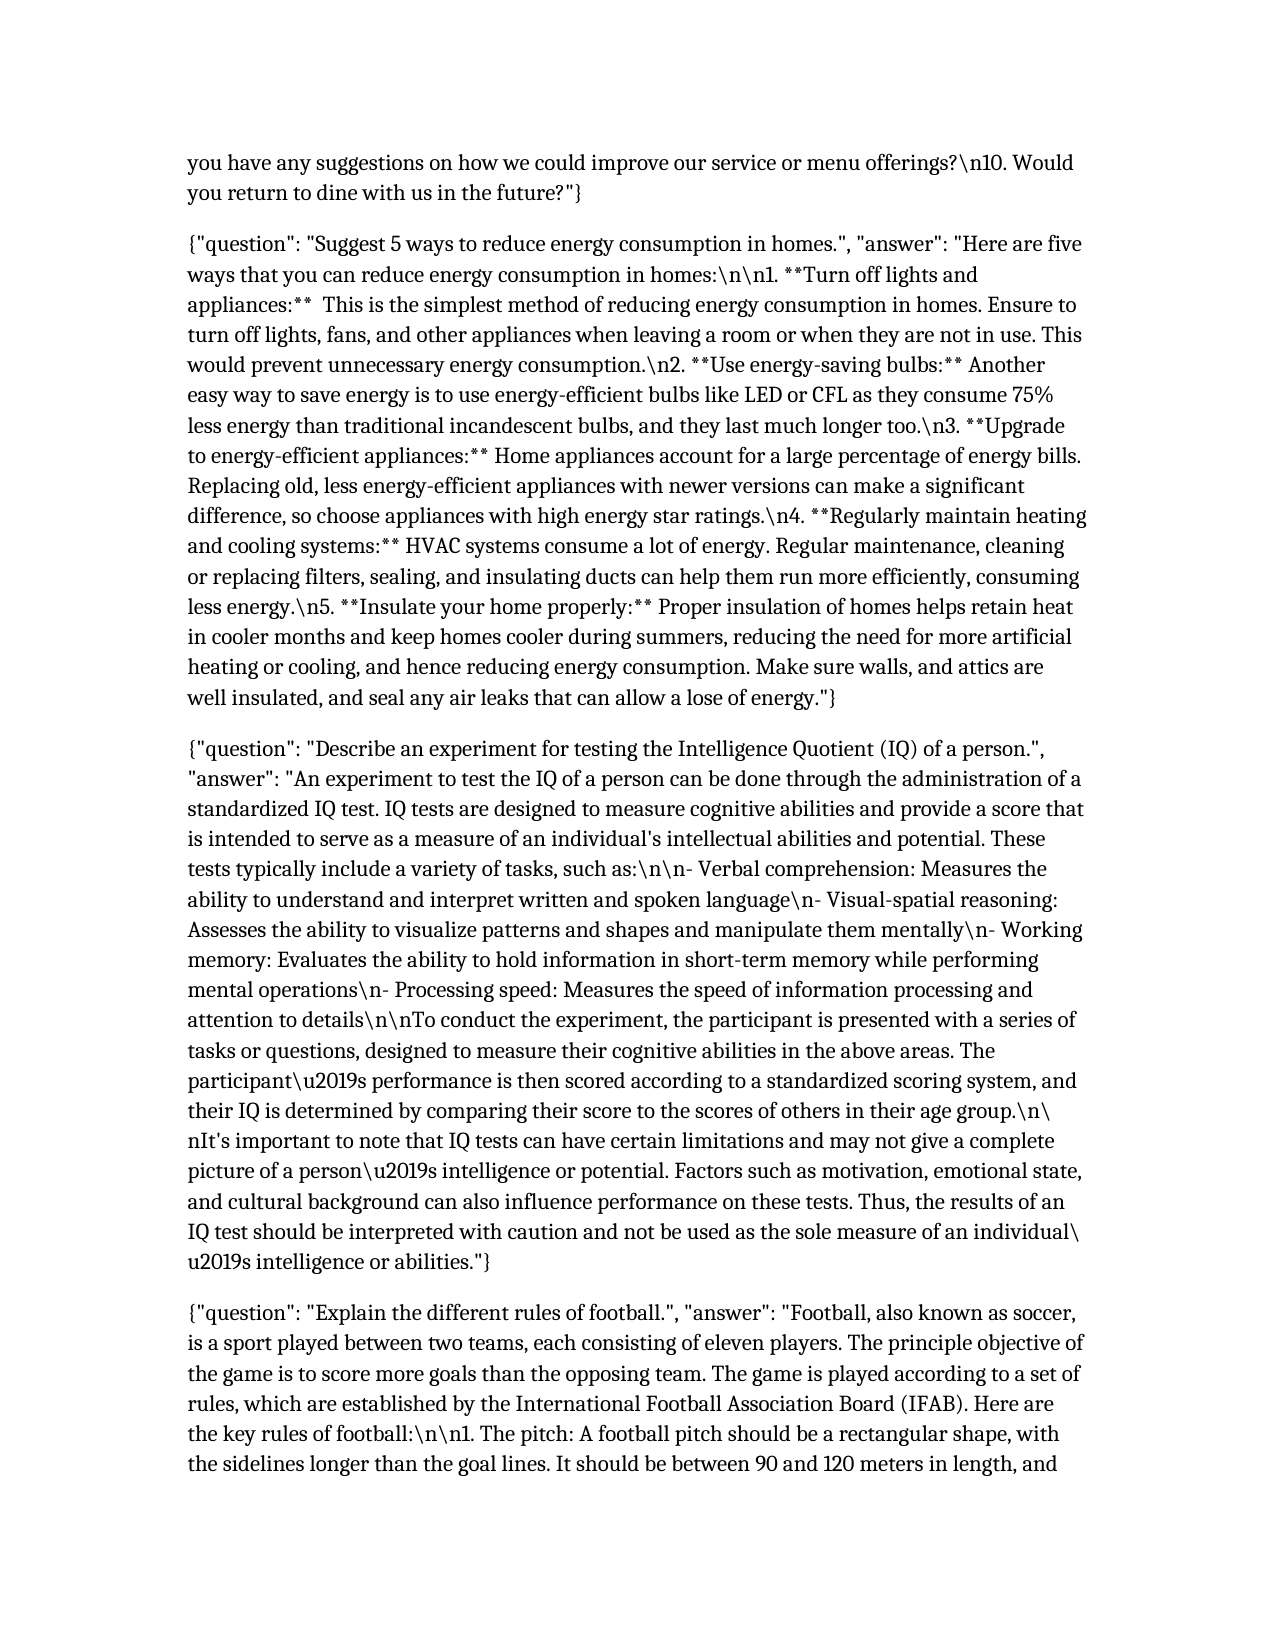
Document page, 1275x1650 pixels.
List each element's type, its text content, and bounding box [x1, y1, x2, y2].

text {"question": "Describe an experiment for testing the Intelligence Quotient (IQ) of a person.", "answer": "An experiment to test the IQ of a person can be done through the administration of a standardized IQ test. IQ tests are designed to measure cognitive abilities and provide a score that is intended to serve as a measure of an individual's intellectual abilities and potential. These tests typically include a variety of tasks, such as:\n\n- Verbal comprehension: Measures the ability to understand and interpret written and spoken language\n- Visual-spatial reasoning: Assesses the ability to visualize patterns and shapes and manipulate them mentally\n- Working memory: Evaluates the ability to hold information in short-term memory while performing mental operations\n- Processing speed: Measures the speed of information processing and attention to details\n\nTo conduct the experiment, the participant is presented with a series of tasks or questions, designed to measure their cognitive abilities in the above areas. The participant\u2019s performance is then scored according to a standardized scoring system, and their IQ is determined by comparing their score to the scores of others in their age group.\n\nIt's important to note that IQ tests can have certain limitations and may not give a complete picture of a person\u2019s intelligence or potential. Factors such as motivation, emotional state, and cultural background can also influence performance on these tests. Thus, the results of an IQ test should be interpreted with caution and not be used as the sole measure of an individual\u2019s intelligence or abilities."} [187, 735, 1087, 1275]
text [187, 150, 1087, 207]
text {"question": "Suggest 5 ways to reduce energy consumption in homes.", "answer": "Here are five ways that you can reduce energy consumption in homes:\n\n1. **Turn off lights and appliances:** This is the simplest method of reducing energy consumption in homes. Ensure to turn off lights, fans, and other appliances when leaving a room or when they are not in use. This would prevent unnecessary energy consumption.\n2. **Use energy-saving bulbs:** Another easy way to save energy is to use energy-efficient bulbs like LED or CFL as they consume 75% less energy than traditional incandescent bulbs, and they last much longer too.\n3. **Upgrade to energy-efficient appliances:** Home appliances account for a large percentage of energy bills. Replacing old, less energy-efficient appliances with newer versions can make a significant difference, so choose appliances with high energy star ratings.\n4. **Regularly maintain heating and cooling systems:** HVAC systems consume a lot of energy. Regular maintenance, cleaning or replacing filters, sealing, and insulating ducts can help them run more efficiently, consuming less energy.\n5. **Insulate your home properly:** Proper insulation of homes helps retain heat in cooler months and keep homes cooler during summers, reducing the need for more artificial heating or cooling, and hence reducing energy consumption. Make sure walls, and attics are well insulated, and seal any air leaks that can allow a lose of energy."} [187, 231, 1087, 711]
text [187, 1300, 1087, 1477]
